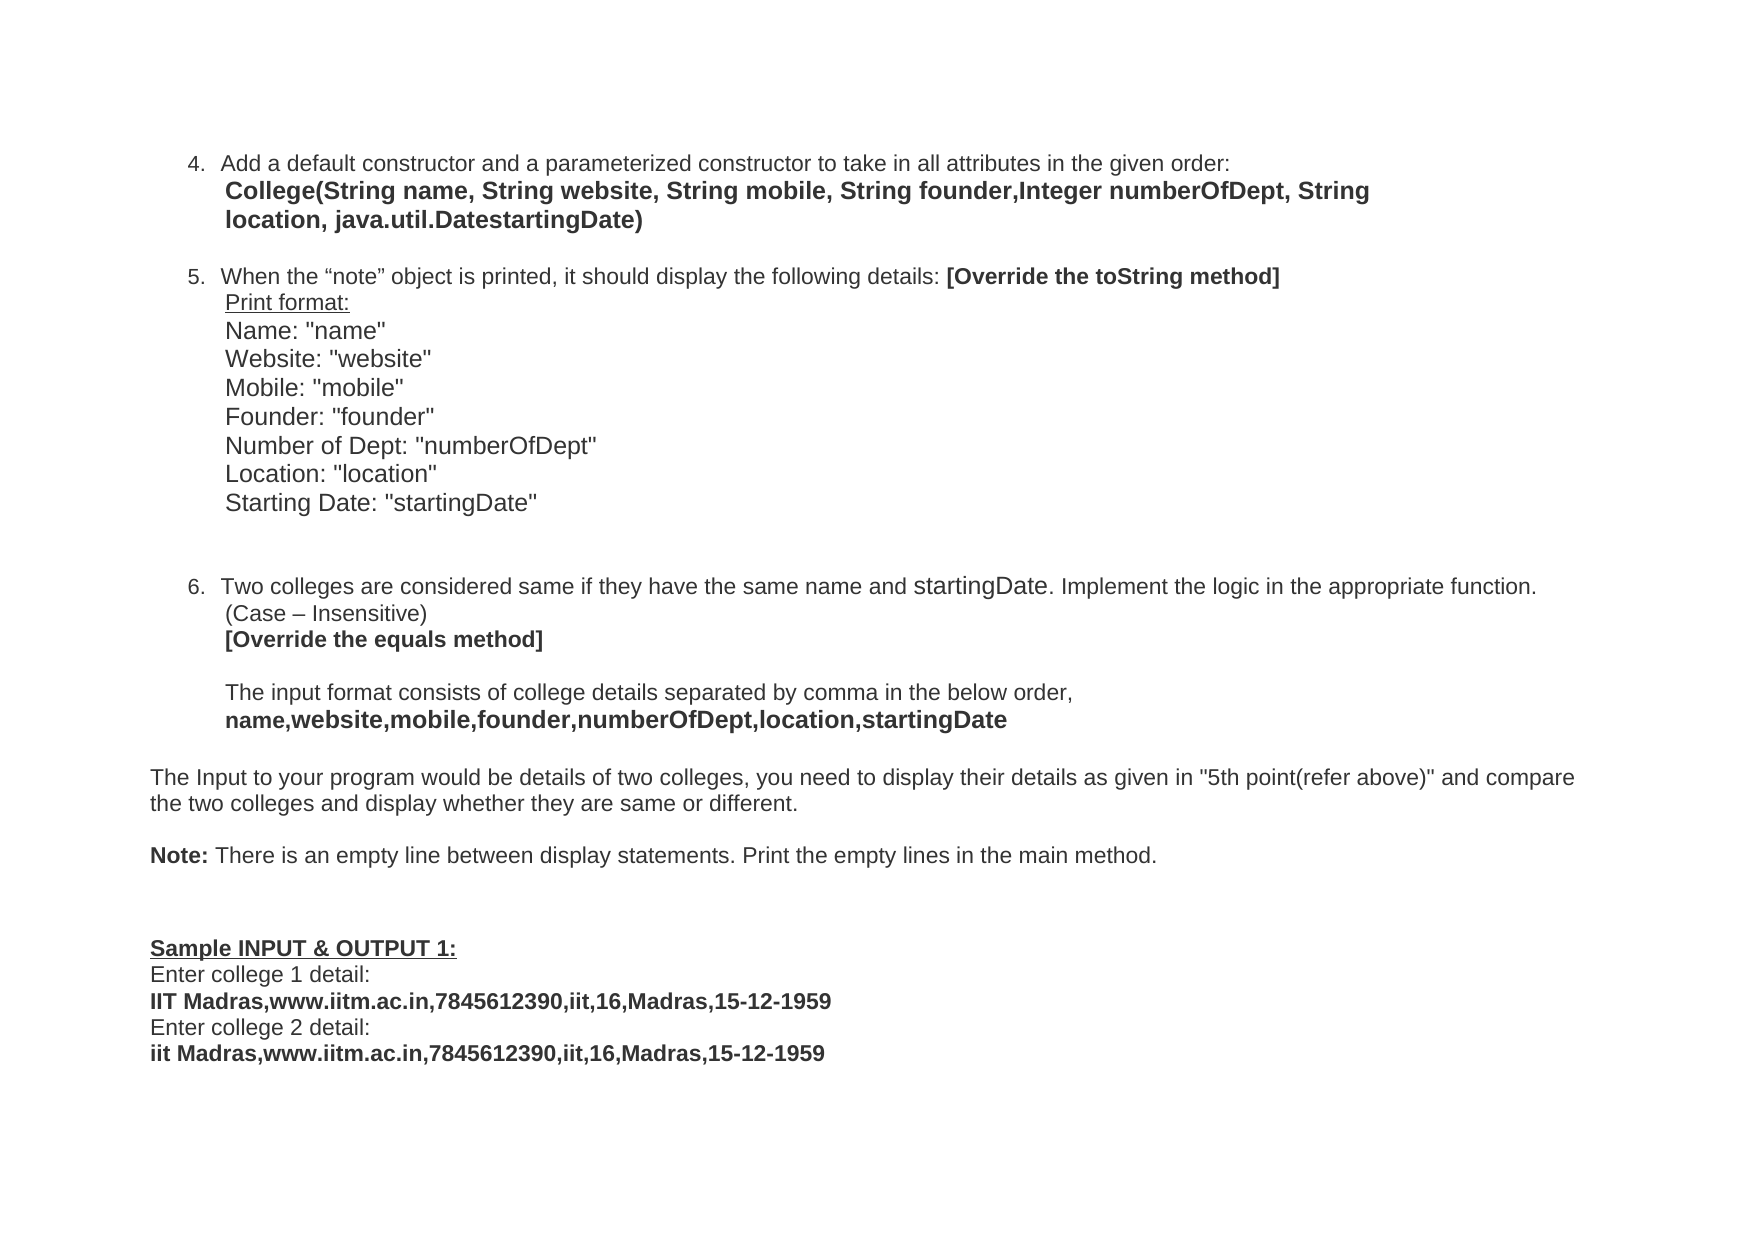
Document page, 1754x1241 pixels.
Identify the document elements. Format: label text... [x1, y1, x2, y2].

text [150, 935, 1604, 1067]
text The Input to your program would be details of two colleges, you need to display their details as given in "5th point(refer above)" and compare the two colleges and display whether they are same or different. Note: There is an empty line between display statements. Print the empty lines in the main method. [150, 763, 1604, 919]
text 4. Add a default constructor and a parameterized constructor to take in all attributes in the given order: College(String name, String website, String mobile, String founder,Integer numberOfDept, String location, java.util.DatestartingDate) [187, 150, 1604, 234]
text 6. Two colleges are considered same if they have the same name and startingDate. Implement the logic in the appropriate function. (Case – Insensitive) [Override the equals method] The input format consists of college details separated by comma in the below order, name,website,mobile,founder,numberOfDept,location,startingDate [187, 571, 1604, 734]
text 5. When the “note” object is printed, it should display the following details: [Override the toString method] Print format: Name: "name" Website: "website" Mobile: "mobile" Founder: "founder" Number of Dept: "numberOfDept" Location: "location" Starting Date: "startingDate" [187, 263, 1604, 542]
